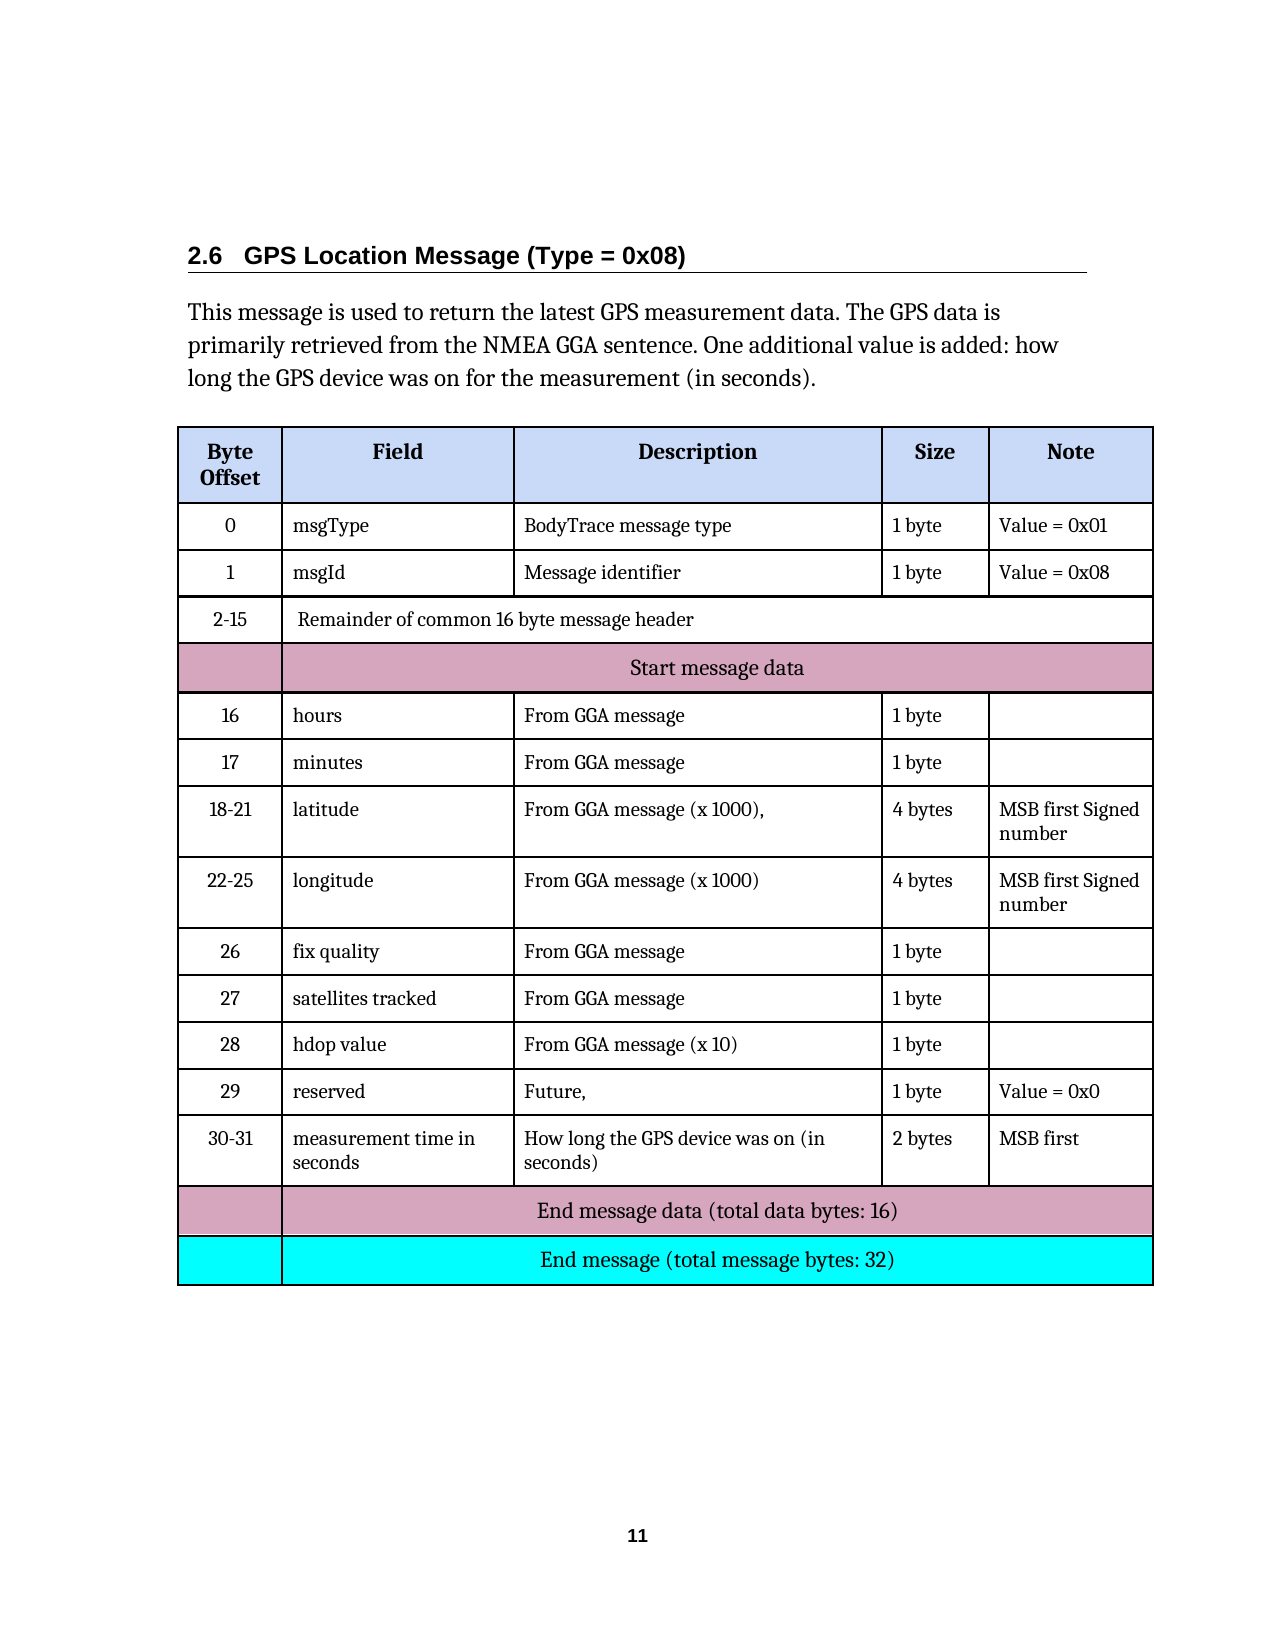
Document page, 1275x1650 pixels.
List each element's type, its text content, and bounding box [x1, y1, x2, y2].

table_cell 2 bytes [883, 1116, 988, 1185]
table_cell hours [283, 694, 513, 738]
table_cell From GGA message [515, 929, 881, 974]
table_cell 1 byte [883, 1070, 988, 1114]
table_cell From GGA message [515, 740, 881, 785]
table_cell [990, 1023, 1152, 1067]
table_cell 26 [179, 929, 281, 974]
table_cell reserved [283, 1070, 513, 1114]
table_cell longitude [283, 858, 513, 927]
table_cell 1 byte [883, 551, 988, 595]
table_header Description [515, 428, 881, 502]
table_cell latitude [283, 787, 513, 856]
table_cell 27 [179, 976, 281, 1021]
table_cell MSB first Signed number [990, 787, 1152, 856]
table_cell Value = 0x08 [990, 551, 1152, 595]
table_cell 1 byte [883, 740, 988, 785]
table_cell [990, 976, 1152, 1021]
table_cell [990, 694, 1152, 738]
table_cell Future, [515, 1070, 881, 1114]
table_cell 1 byte [883, 694, 988, 738]
table_cell End message (total message bytes: 32) [283, 1237, 1152, 1284]
table_header Byte Offset [179, 428, 281, 502]
table_cell Value = 0x01 [990, 504, 1152, 548]
table_cell 1 byte [883, 976, 988, 1021]
table_cell 29 [179, 1070, 281, 1114]
table_cell [179, 1187, 281, 1234]
table_cell 4 bytes [883, 787, 988, 856]
table_cell MSB first Signed number [990, 858, 1152, 927]
subtitle GPS Location Message (Type = 0x08) [187, 241, 1087, 273]
table_cell 28 [179, 1023, 281, 1067]
table_cell msgType [283, 504, 513, 548]
table_cell measurement time in seconds [283, 1116, 513, 1185]
table_cell How long the GPS device was on (in seconds) [515, 1116, 881, 1185]
table_cell [990, 929, 1152, 974]
table_cell 1 byte [883, 1023, 988, 1067]
table_cell MSB first [990, 1116, 1152, 1185]
table_cell From GGA message (x 1000) [515, 858, 881, 927]
table_cell 4 bytes [883, 858, 988, 927]
table_cell From GGA message [515, 694, 881, 738]
text This message is used to return the latest GPS measurement data. The GPS data is primarily retrieved from the NMEA GGA sentence. One additional value is added: how long the GPS device was on for the measurement (in seconds). [187, 298, 1087, 393]
table_cell msgId [283, 551, 513, 595]
table_cell minutes [283, 740, 513, 785]
table_cell 17 [179, 740, 281, 785]
table_cell 2-15 [179, 598, 281, 642]
table_cell [179, 644, 281, 691]
table_header Note [990, 428, 1152, 502]
table_cell 30-31 [179, 1116, 281, 1185]
table_header Size [883, 428, 988, 502]
table_cell 0 [179, 504, 281, 548]
table_cell 1 byte [883, 504, 988, 548]
table_header Field [283, 428, 513, 502]
table_cell 1 [179, 551, 281, 595]
table_cell fix quality [283, 929, 513, 974]
table_cell 22-25 [179, 858, 281, 927]
table_cell From GGA message (x 1000), [515, 787, 881, 856]
table_cell BodyTrace message type [515, 504, 881, 548]
table_cell [990, 740, 1152, 785]
table_cell hdop value [283, 1023, 513, 1067]
table_cell Start message data [283, 644, 1152, 691]
table_cell End message data (total data bytes: 16) [283, 1187, 1152, 1234]
table_cell [179, 1237, 281, 1284]
table_cell satellites tracked [283, 976, 513, 1021]
table_cell Remainder of common 16 byte message header [283, 598, 1152, 642]
table_cell 1 byte [883, 929, 988, 974]
table_cell From GGA message [515, 976, 881, 1021]
table_cell 18-21 [179, 787, 281, 856]
table_cell Value = 0x0 [990, 1070, 1152, 1114]
table_cell 16 [179, 694, 281, 738]
table_cell Message identifier [515, 551, 881, 595]
table_cell From GGA message (x 10) [515, 1023, 881, 1067]
